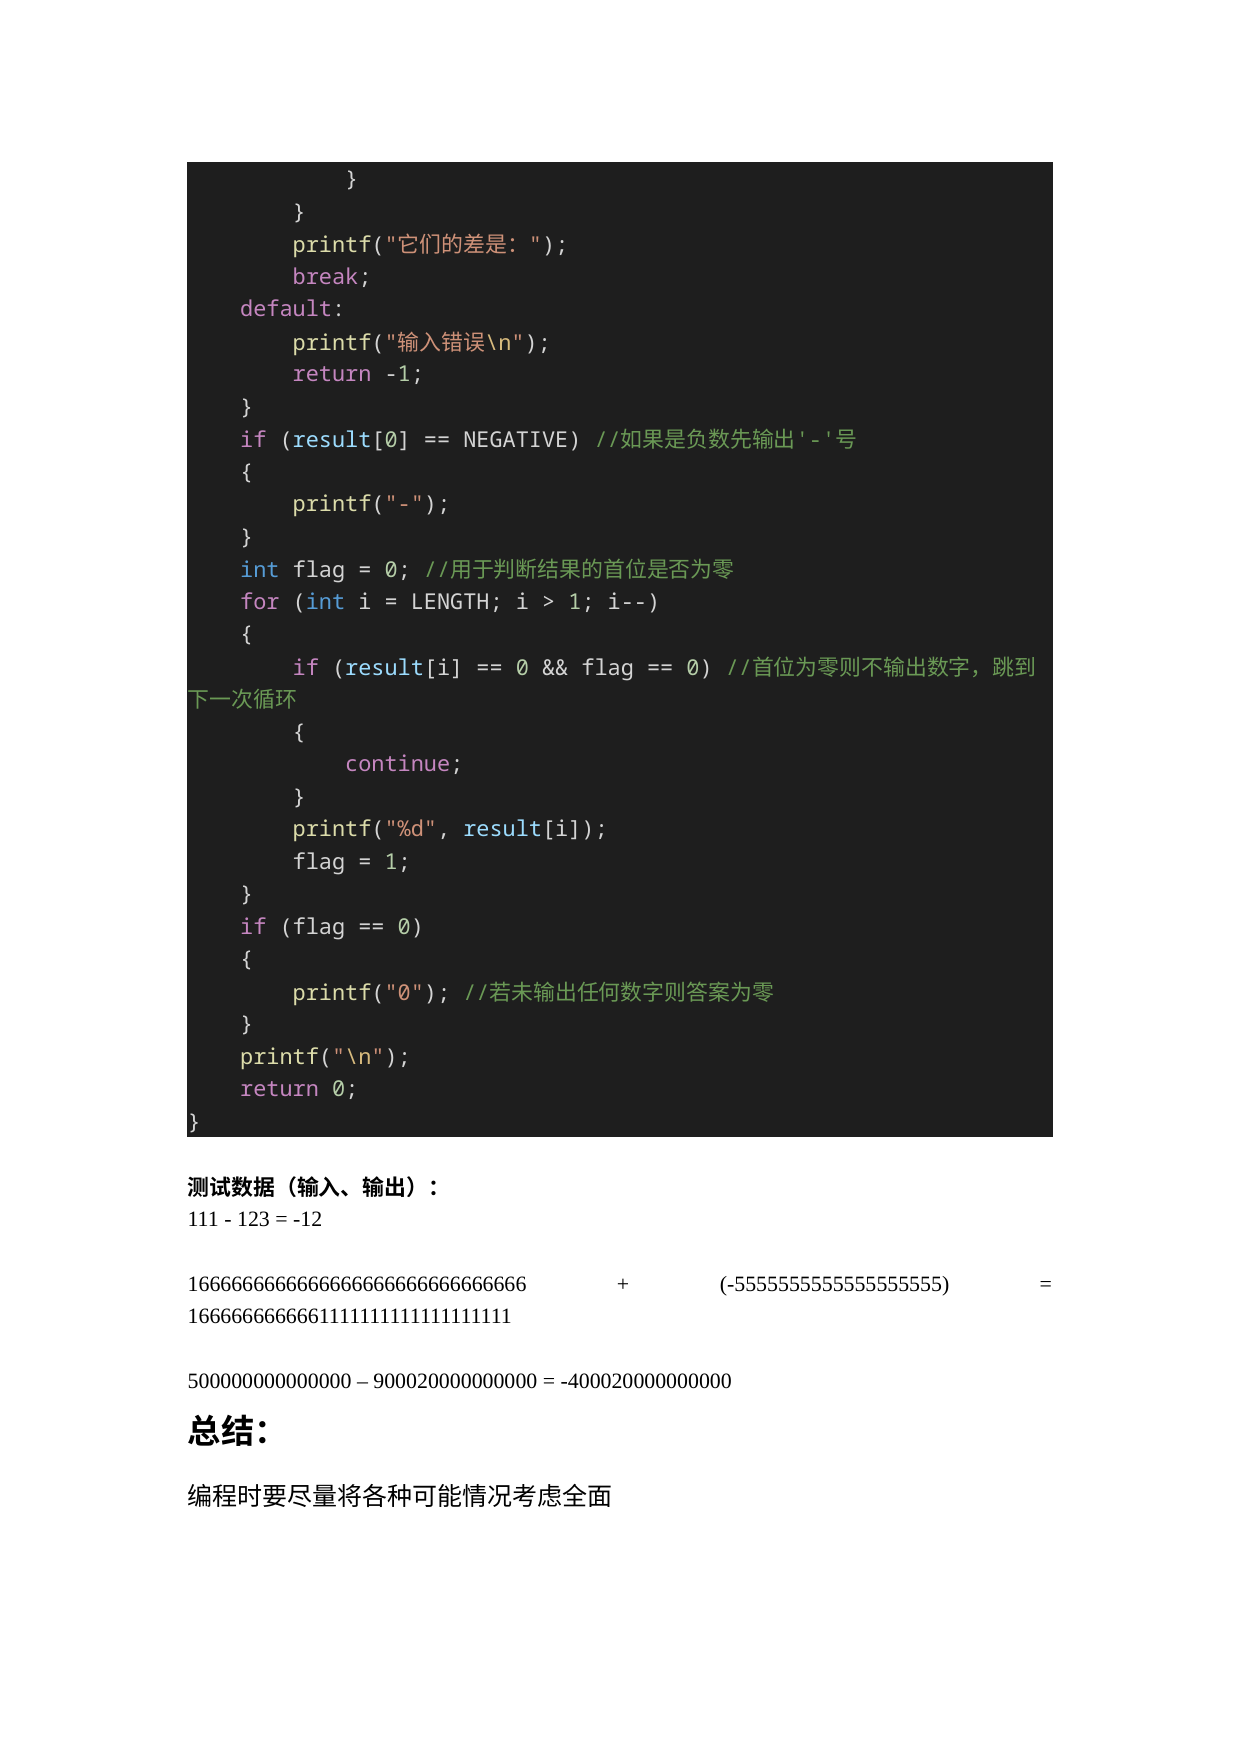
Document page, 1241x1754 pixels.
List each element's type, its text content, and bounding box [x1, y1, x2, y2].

text } [187, 389, 1053, 422]
text if (result[0] == NEGATIVE) //如果是负数先输出'-'号 [187, 422, 1053, 454]
text { [187, 617, 1053, 649]
text 111 - 123 = -12 [187, 1202, 1053, 1234]
text printf("%d", result[i]); [187, 812, 1053, 844]
text 编程时要尽量将各种可能情况考虑全面 [187, 1462, 1053, 1527]
text if (flag == 0) [187, 909, 1053, 942]
text default: [187, 292, 1053, 324]
text continue; [187, 747, 1053, 779]
text } [187, 1007, 1053, 1039]
text { [187, 942, 1053, 974]
text } [187, 1104, 1053, 1137]
text printf("-"); [187, 487, 1053, 519]
text } [187, 194, 1053, 227]
text break; [187, 259, 1053, 292]
text } [187, 877, 1053, 909]
text printf("\n"); [187, 1039, 1053, 1072]
text return 0; [187, 1072, 1053, 1104]
text for (int i = LENGTH; i > 1; i--) [187, 584, 1053, 617]
text 1666666666666666666666666666666 + (-5555555555555555555) = 1666666666661111111111111111111 [187, 1267, 1053, 1332]
text 总结： [187, 1397, 1053, 1462]
text { [187, 454, 1053, 487]
text printf("它们的差是："); [187, 227, 1053, 259]
text 500000000000000 – 900020000000000 = -400020000000000 [187, 1364, 1053, 1397]
text printf("输入错误\n"); [187, 324, 1053, 357]
text } [187, 162, 1053, 194]
text { [187, 714, 1053, 747]
text } [187, 779, 1053, 812]
text return -1; [187, 357, 1053, 389]
text 测试数据（输入、输出）： [187, 1169, 1053, 1202]
text printf("0"); //若未输出任何数字则答案为零 [187, 974, 1053, 1007]
text } [187, 519, 1053, 552]
text if (result[i] == 0 && flag == 0) //首位为零则不输出数字，跳到下一次循环 [187, 649, 1053, 714]
text flag = 1; [187, 844, 1053, 877]
text int flag = 0; //用于判断结果的首位是否为零 [187, 552, 1053, 584]
